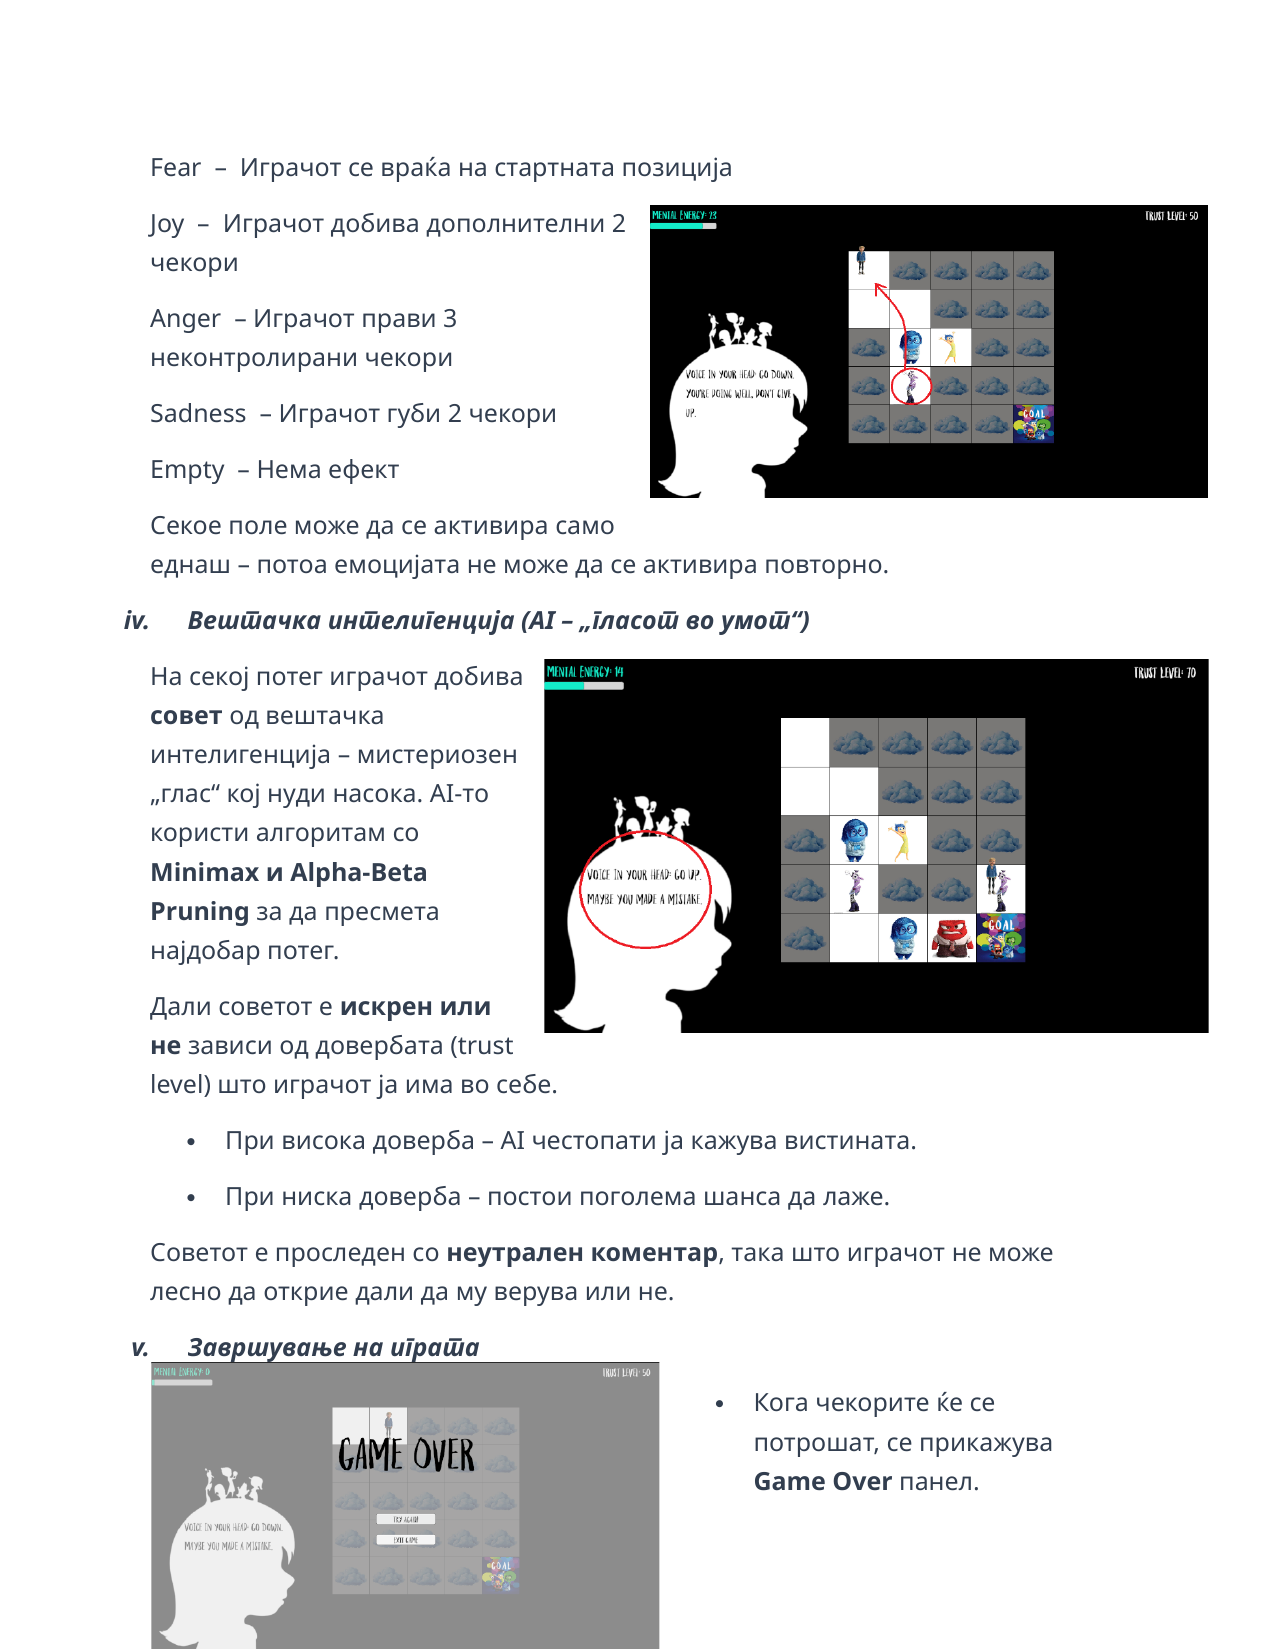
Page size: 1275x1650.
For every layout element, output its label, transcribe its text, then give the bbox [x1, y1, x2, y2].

text Fear – Играчот се враќа на стартната позиција [150, 150, 1125, 184]
list Кога чекорите ќе се потрошат, се прикажува Game Over панел. [659, 1385, 1125, 1497]
list При висока доверба – AI честопати ја кажува вистината. [187, 1122, 1125, 1157]
list Завршување на играта [150, 1329, 1125, 1363]
text Sadness – Играчот губи 2 чекори [150, 396, 648, 430]
picture [150, 1362, 659, 1647]
picture [542, 659, 1208, 1032]
picture [648, 205, 1208, 497]
text Советот е проследен со неутрален коментар, така што играчот не може лесно да открие дали да му верува или не. [150, 1234, 1125, 1307]
text Joy – Играчот добива дополнителни 2 чекори [150, 206, 648, 279]
text Секое поле може да се активира само еднаш – потоа емоцијата не може да се активира повторно. [150, 507, 1125, 581]
text На секој потег играчот добива совет од вештачка интелигенција – мистериозен „глас“ кој нуди насока. AI-то користи алгоритам со Minimax и Alpha-Beta Pruning за да пресмета најдобар потег. [150, 658, 1125, 967]
text Дали советот е искрен или не зависи од довербата (trust level) што играчот ја има во себе. [150, 988, 1125, 1101]
list При ниска доверба – постои поголема шанса да лаже. [187, 1178, 1125, 1212]
text Anger – Играчот прави 3 неконтролирани чекори [150, 301, 648, 374]
list Вештачка интелигенција (AI – „гласот во умот“) [150, 602, 1125, 637]
text Empty – Нема ефект [150, 452, 648, 486]
